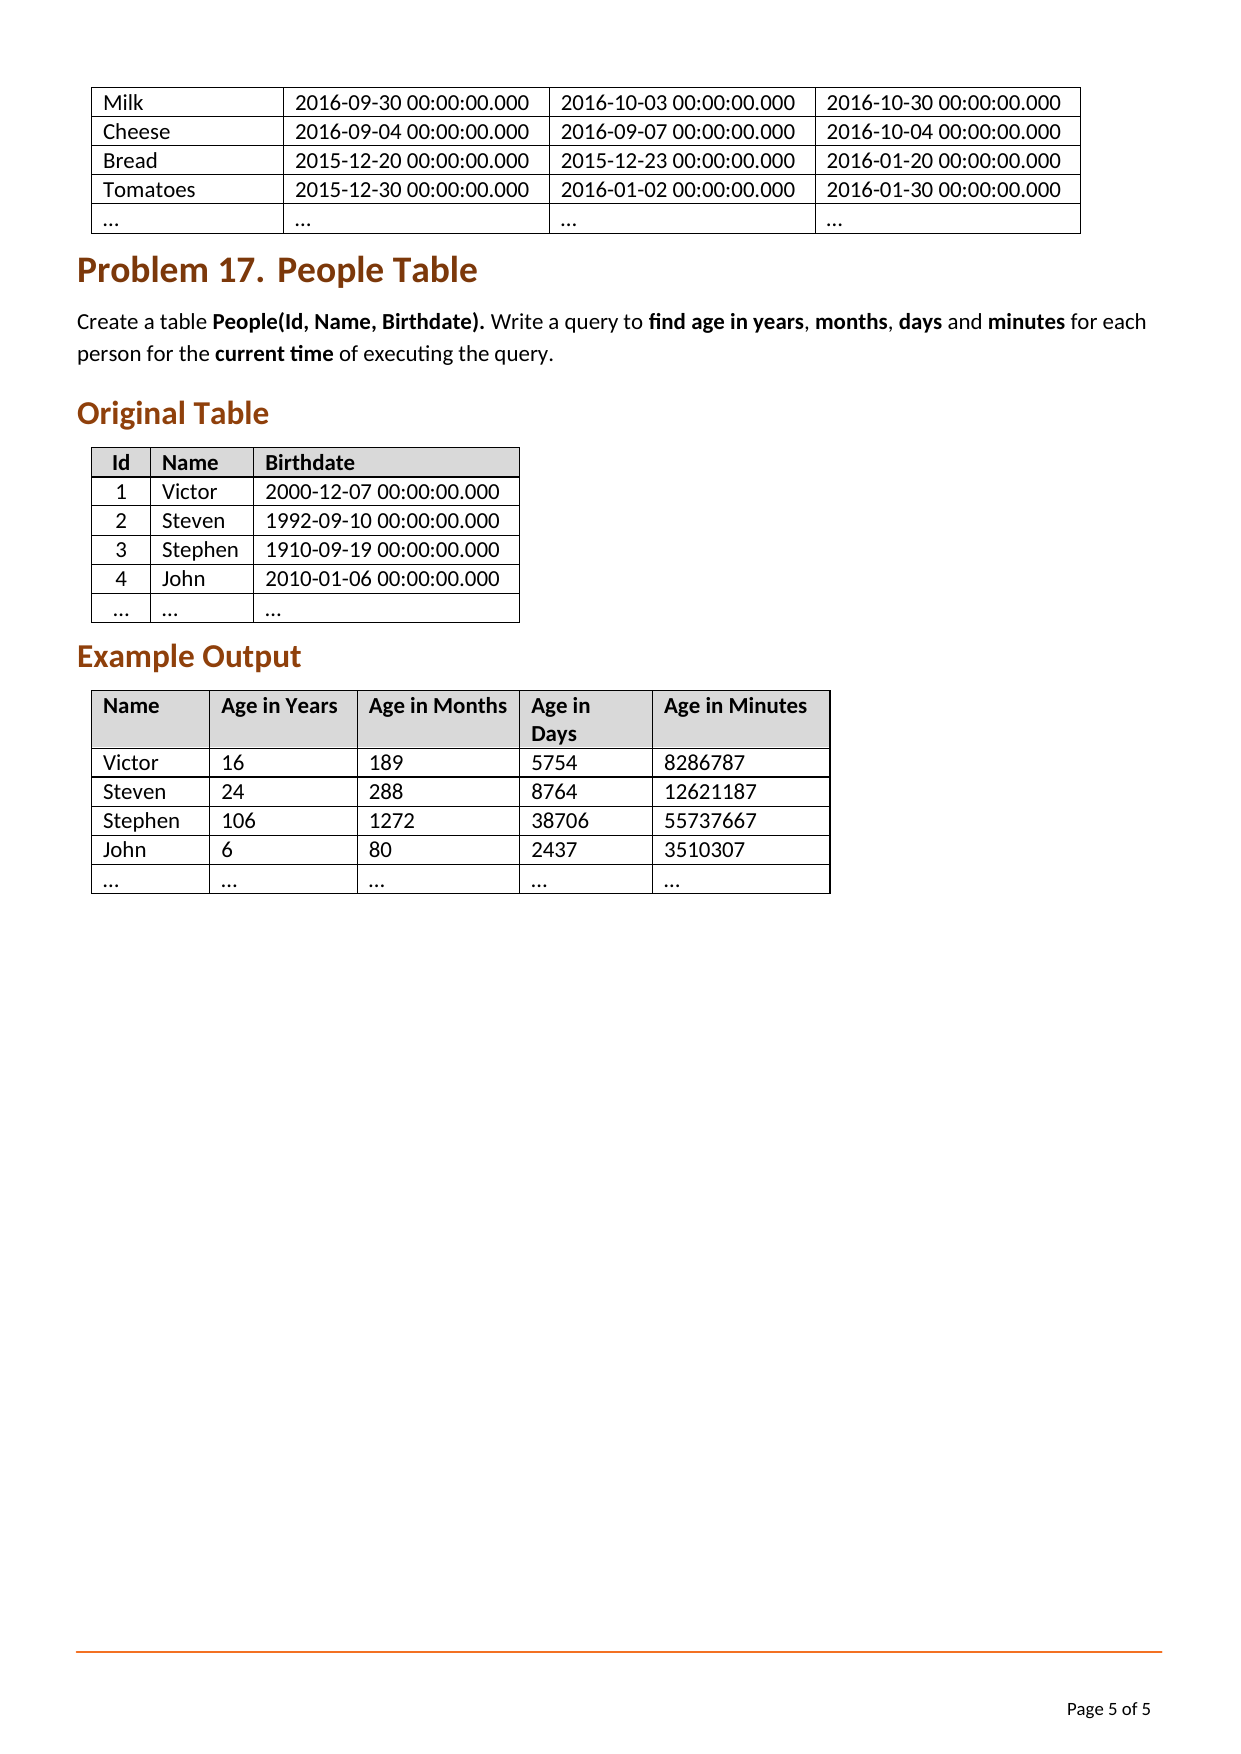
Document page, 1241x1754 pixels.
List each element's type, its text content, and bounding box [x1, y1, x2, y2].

table_cell 2437 [520, 836, 652, 864]
table_cell 3 [92, 536, 150, 563]
table_header Birthdate [254, 448, 519, 476]
table_cell Stephen [151, 536, 253, 563]
table_cell Bread [92, 146, 283, 174]
table_cell 2010-01-06 00:00:00.000 [254, 565, 519, 593]
table_cell 2016-10-30 00:00:00.000 [816, 88, 1080, 116]
table_cell 2016-10-03 00:00:00.000 [550, 88, 815, 116]
table_cell 2015-12-20 00:00:00.000 [284, 146, 549, 174]
table_cell 1 [92, 478, 150, 505]
table_cell 2016-01-20 00:00:00.000 [816, 146, 1080, 174]
table_header Age in Years [210, 691, 357, 747]
table_cell 2016-01-02 00:00:00.000 [550, 175, 815, 203]
table_header Age in Months [358, 691, 519, 747]
subtitle Example Output [77, 635, 1163, 676]
table_header Name [151, 448, 253, 476]
table_cell 1992-09-10 00:00:00.000 [254, 506, 519, 534]
table_cell 288 [358, 778, 519, 806]
table_cell Tomatoes [92, 175, 283, 203]
table_header Age in Minutes [653, 691, 829, 747]
table_cell Cheese [92, 117, 283, 145]
table_cell 5754 [520, 749, 652, 776]
table_header Age in Days [520, 691, 652, 747]
table_cell … [92, 594, 150, 622]
table_cell Steven [92, 778, 209, 806]
table_cell 24 [210, 778, 357, 806]
table_cell … [210, 865, 357, 893]
table_cell 1272 [358, 807, 519, 834]
table_cell … [550, 204, 815, 232]
table_cell 189 [358, 749, 519, 776]
table_cell 6 [210, 836, 357, 864]
subtitle Original Table [77, 392, 1163, 433]
table_cell … [520, 865, 652, 893]
table_header Id [92, 448, 150, 476]
table_cell John [151, 565, 253, 593]
table_cell 2000-12-07 00:00:00.000 [254, 478, 519, 505]
table_cell 12621187 [653, 778, 829, 806]
table_cell 2016-09-07 00:00:00.000 [550, 117, 815, 145]
table_cell Steven [151, 506, 253, 534]
table_cell … [151, 594, 253, 622]
table_cell 3510307 [653, 836, 829, 864]
table_cell 38706 [520, 807, 652, 834]
table_cell 55737667 [653, 807, 829, 834]
table_cell 2015-12-23 00:00:00.000 [550, 146, 815, 174]
text Create a table People(Id, Name, Birthdate). Write a query to find age in years, months, days and minutes for each person for the current time of executing the query. [77, 307, 1163, 367]
table_cell 2016-01-30 00:00:00.000 [816, 175, 1080, 203]
subtitle People Table [77, 246, 1163, 292]
table_cell 8764 [520, 778, 652, 806]
table_cell 80 [358, 836, 519, 864]
table_cell 2 [92, 506, 150, 534]
table_cell 16 [210, 749, 357, 776]
table_cell … [92, 865, 209, 893]
table_cell Milk [92, 88, 283, 116]
table_cell Victor [151, 478, 253, 505]
table_cell 8286787 [653, 749, 829, 776]
table_cell John [92, 836, 209, 864]
table_cell … [254, 594, 519, 622]
table_cell Stephen [92, 807, 209, 834]
table_cell 1910-09-19 00:00:00.000 [254, 536, 519, 563]
table_cell … [653, 865, 829, 893]
table_cell … [92, 204, 283, 232]
table_cell … [816, 204, 1080, 232]
table_cell … [284, 204, 549, 232]
table_cell Victor [92, 749, 209, 776]
table_cell 106 [210, 807, 357, 834]
table_cell 2016-10-04 00:00:00.000 [816, 117, 1080, 145]
table_cell 2015-12-30 00:00:00.000 [284, 175, 549, 203]
table_cell 2016-09-30 00:00:00.000 [284, 88, 549, 116]
table_cell 2016-09-04 00:00:00.000 [284, 117, 549, 145]
table_cell 4 [92, 565, 150, 593]
table_cell … [358, 865, 519, 893]
table_header Name [92, 691, 209, 747]
